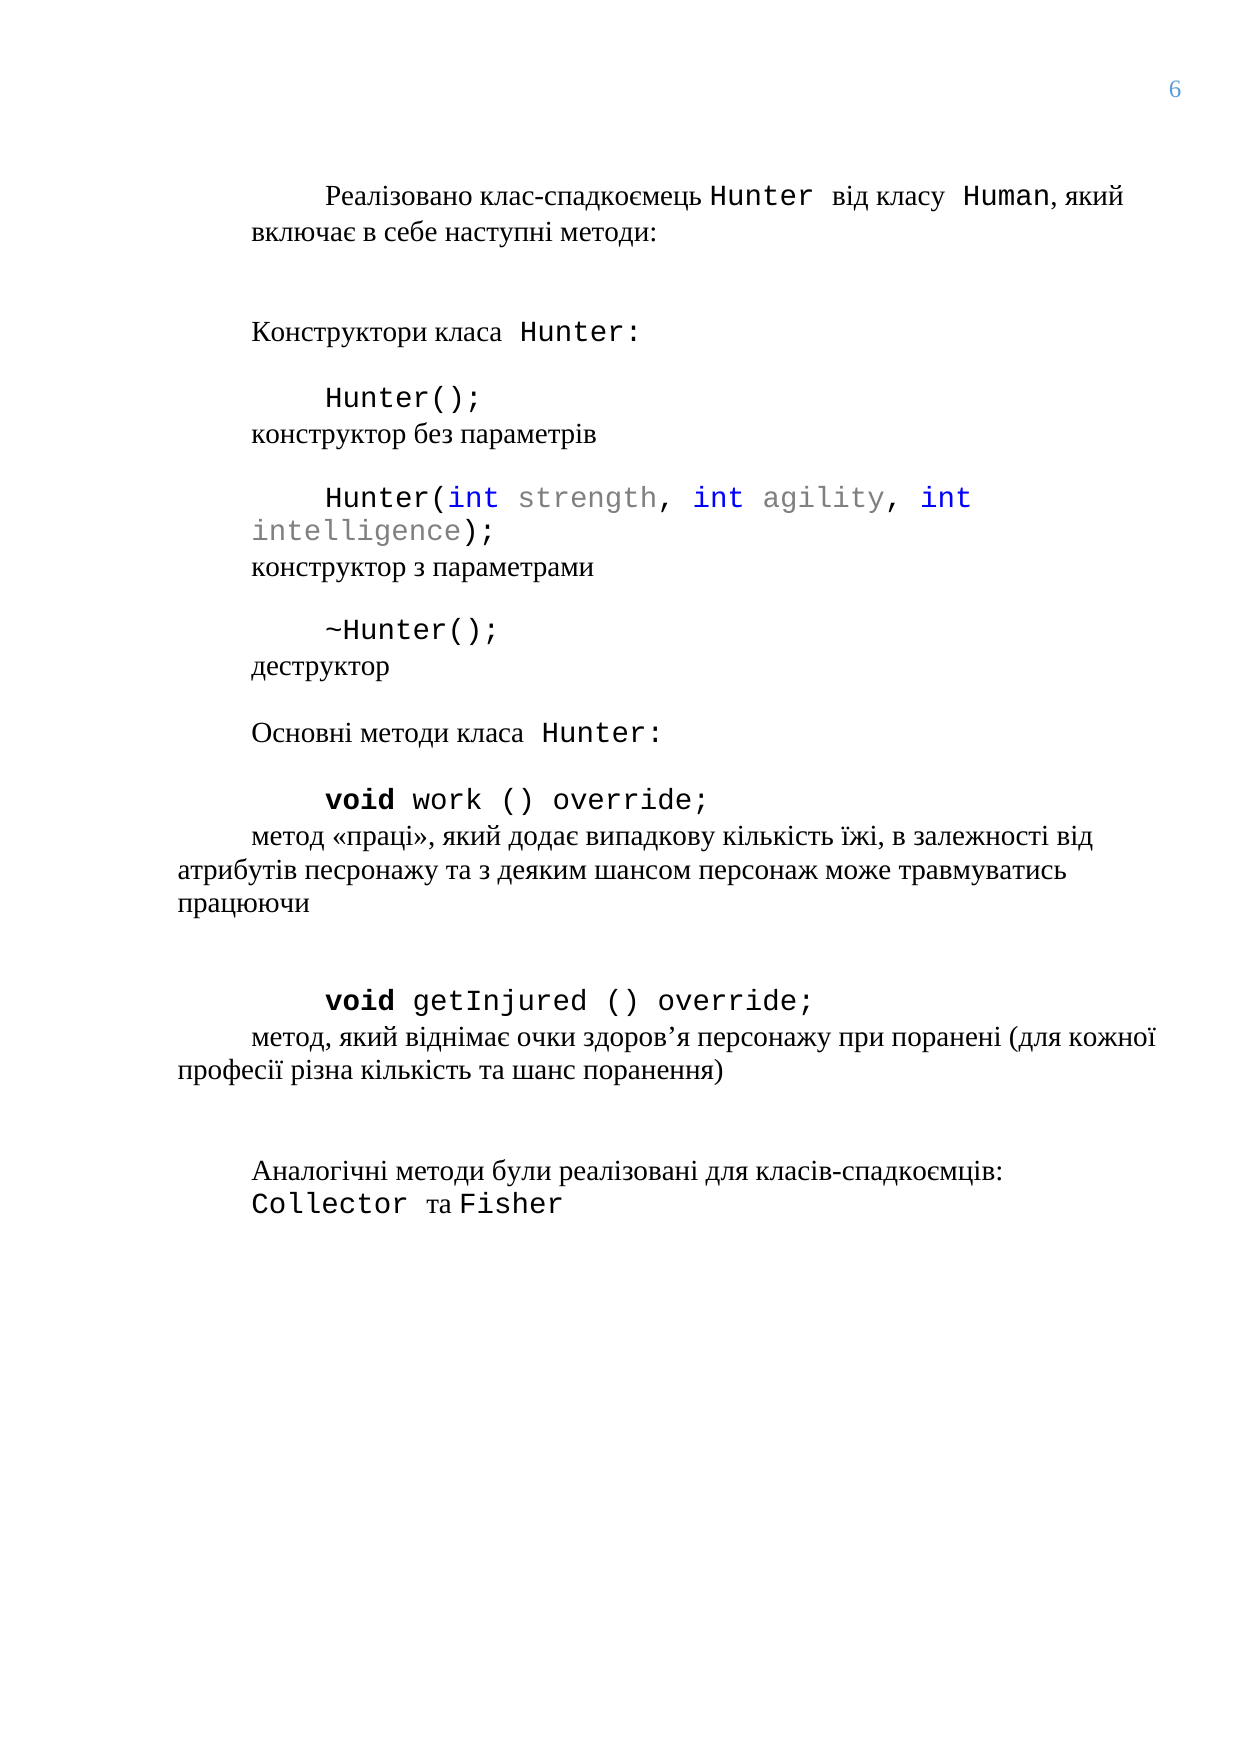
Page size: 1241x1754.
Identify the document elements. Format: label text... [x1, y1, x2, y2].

text деструктор [177, 648, 1181, 682]
text void getInjured () override; [251, 986, 1181, 1019]
text Hunter(); [251, 383, 1181, 416]
text Hunter(int strength, int agility, int intelligence); [251, 483, 1181, 549]
text метод, який віднімає очки здоров’я персонажу при поранені (для кожної професії різна кількість та шанс поранення) [177, 1019, 1181, 1086]
text Реалізовано клас-спадкоємець Hunter від класу Human, який включає в себе наступні методи: [251, 178, 1181, 247]
text void work () override; [251, 785, 1181, 818]
text Аналогічні методи були реалізовані для класів-спадкоємців: [177, 1153, 1181, 1187]
text Основні методи класа Hunter: [177, 716, 1181, 752]
text конструктор без параметрів [177, 416, 1181, 450]
text Конструктори класа Hunter: [177, 314, 1181, 350]
text Collector та Fisher [177, 1187, 1181, 1223]
text конструктор з параметрами [177, 549, 1181, 582]
text метод «праці», який додає випадкову кількість їжі, в залежності від атрибутів песронажу та з деяким шансом персонаж може травмуватись працюючи [177, 818, 1181, 919]
text ~Hunter(); [251, 616, 1181, 648]
